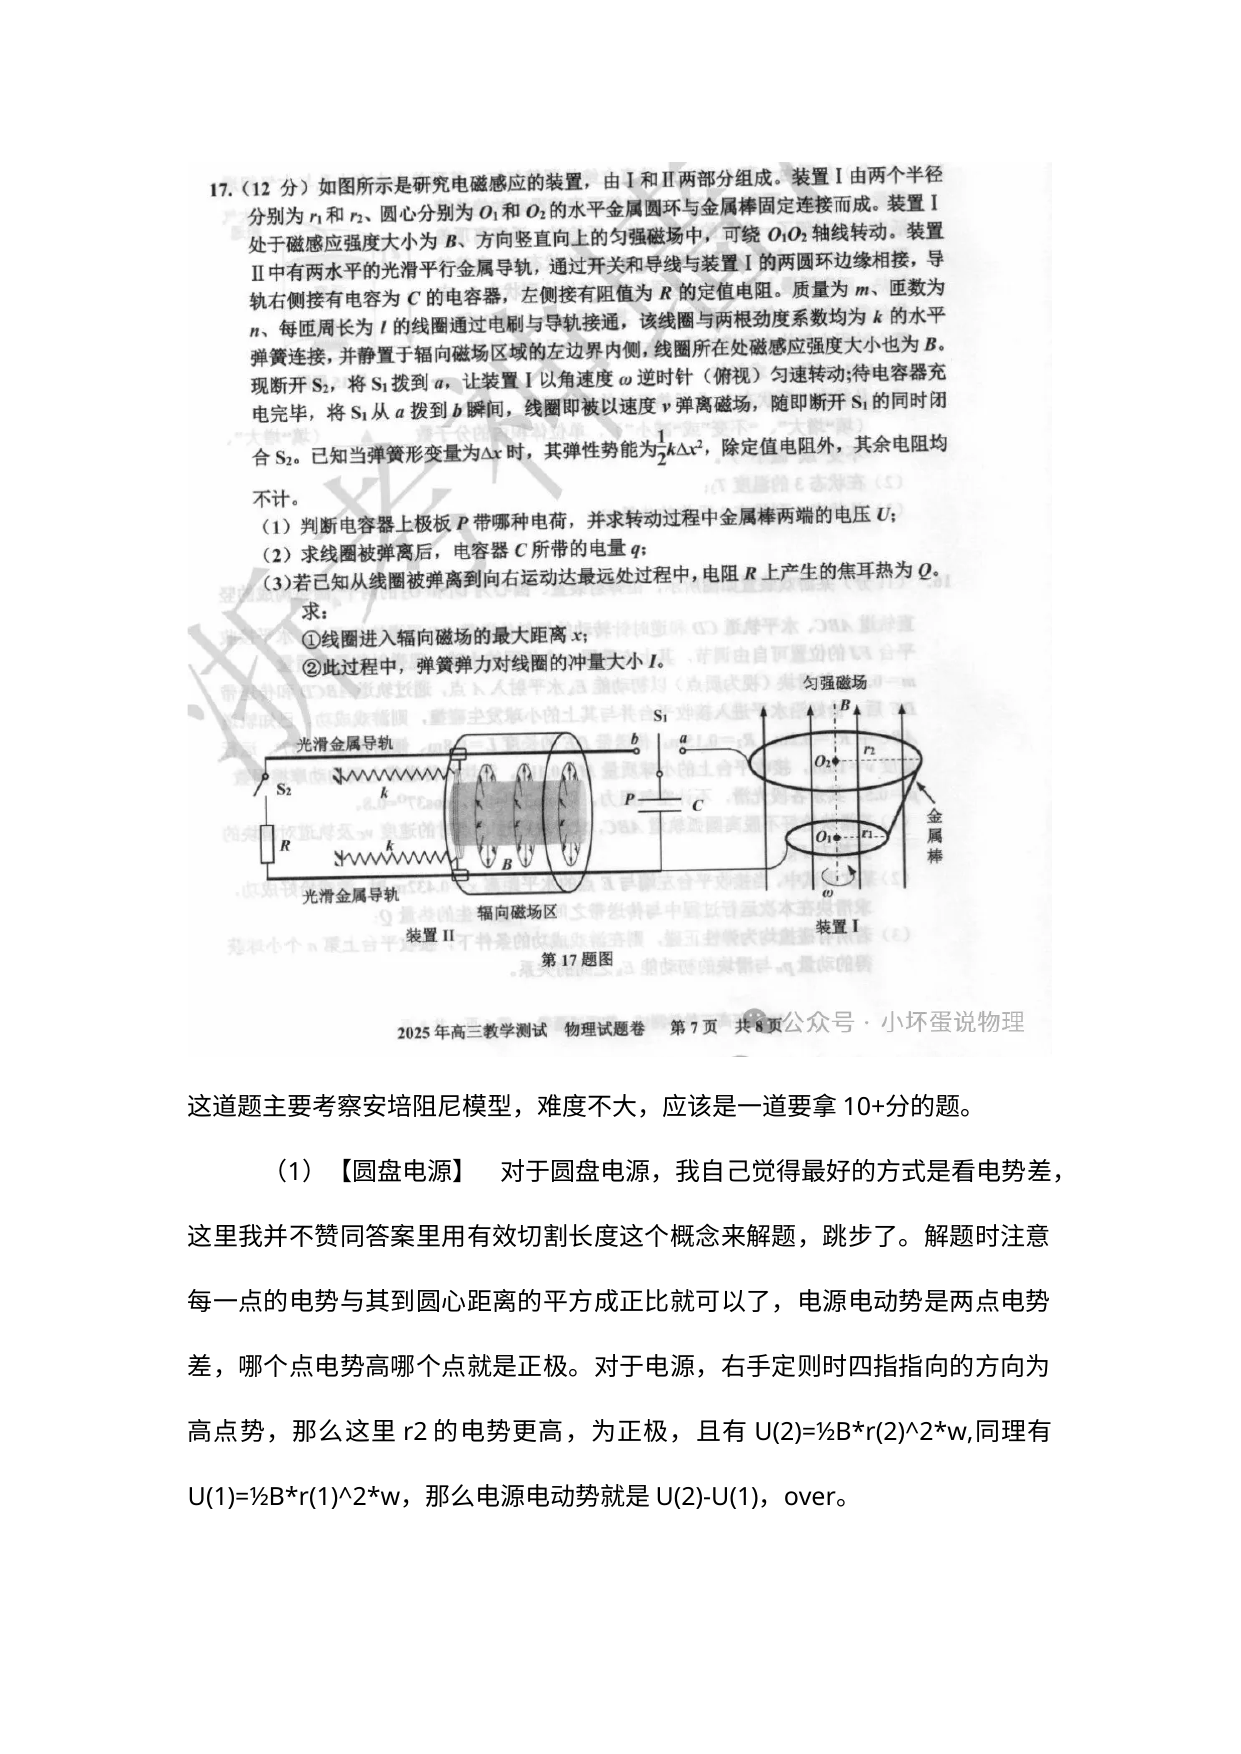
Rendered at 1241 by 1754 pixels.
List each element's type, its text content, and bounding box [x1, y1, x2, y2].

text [187, 162, 1053, 1137]
list 【圆盘电源】 对于圆盘电源，我自己觉得最好的方式是看电势差，这里我并不赞同答案里用有效切割长度这个概念来解题，跳步了。解题时注意每一点的电势与其到圆心距离的平方成正比就可以了，电源电动势是两点电势差，哪个点电势高哪个点就是正极。对于电源，右手定则时四指指向的方向为高点势，那么这里r2的电势更高，为正极，且有U(2)=½B*r(2)^2*w,同理有U(1)=½B*r(1)^2*w，那么电源电动势就是U(2)-U(1)，over。 [187, 1137, 1053, 1527]
picture [187, 162, 1052, 1057]
